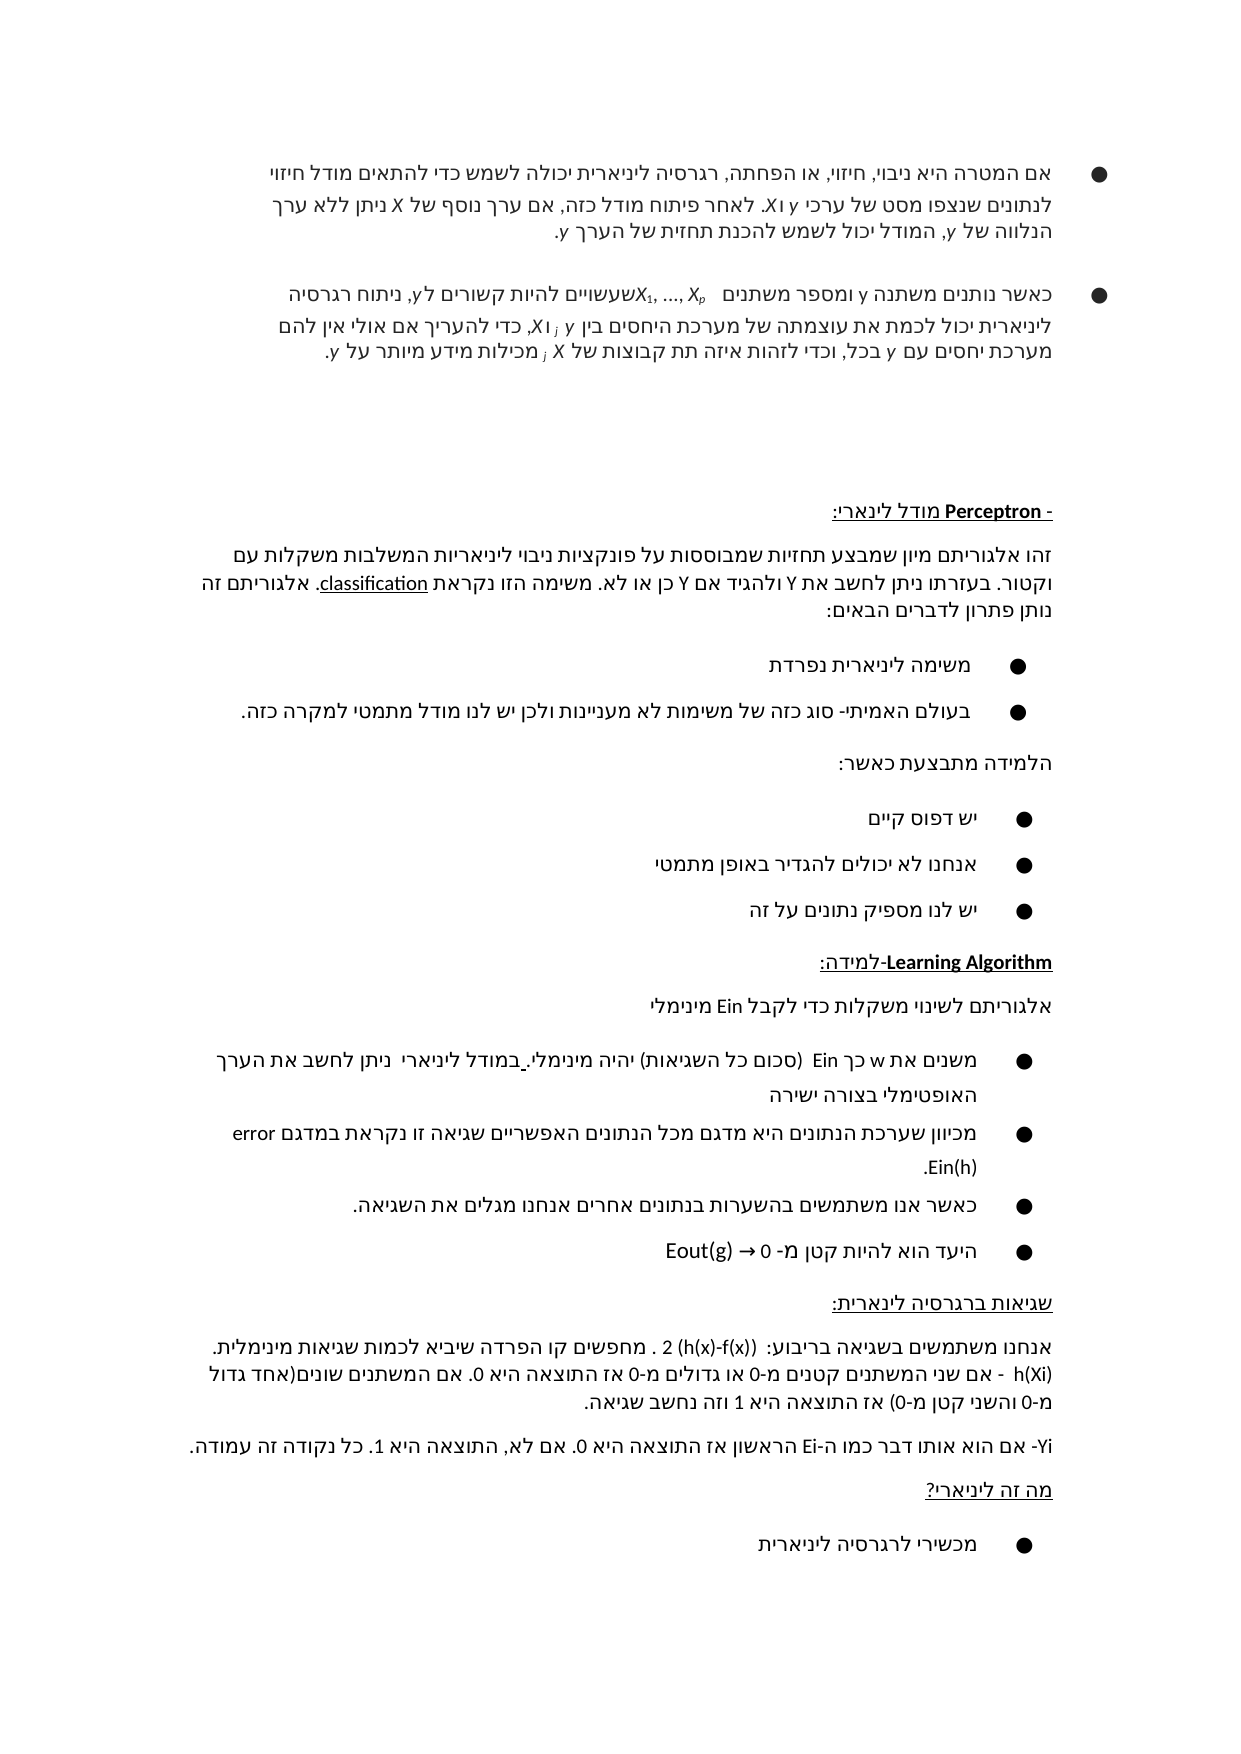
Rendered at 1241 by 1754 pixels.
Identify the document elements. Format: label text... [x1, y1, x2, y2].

list יש דפוס קיים [187, 794, 1015, 837]
list משנים את w כך Ein (סכום כל השגיאות) יהיה מינימלי. במודל ליניארי ניתן לחשב את הערך האופטימלי בצורה ישירה [187, 1037, 1015, 1107]
list מכיוון שערכת הנתונים היא מדגם מכל הנתונים האפשריים שגיאה זו נקראת במדגם error Ein(h). [187, 1109, 1015, 1179]
text - Perceptron מודל לינארי: [187, 498, 1053, 524]
list אם המטרה היא ניבוי, חיזוי, או הפחתה, רגרסיה ליניארית יכולה לשמש כדי להתאים מודל חיזוי לנתונים שנצפו מסט של ערכי y וX. לאחר פיתוח מודל כזה, אם ערך נוסף של X ניתן ללא ערך הנלווה של y, המודל יכול לשמש להכנת תחזית של הערך y. [227, 150, 1090, 243]
text מה זה ליניארי? [187, 1477, 1053, 1502]
text Learning Algorithm-למידה: [187, 949, 1053, 974]
text אנחנו משתמשים בשגיאה בריבוע: (h(x)-f(x)) 2 . מחפשים קו הפרדה שיביא לכמות שגיאות מינימלית.h(Xi) - אם שני המשתנים קטנים מ-0 או גדולים מ-0 אז התוצאה היא 0. אם המשתנים שונים(אחד גדול מ-0 והשני קטן מ-0) אז התוצאה היא 1 וזה נחשב שגיאה. [187, 1334, 1053, 1414]
text Yi- אם הוא אותו דבר כמו ה-Ei הראשון אז התוצאה היא 0. אם לא, התוצאה היא 1. כל נקודה זה עמודה. [187, 1433, 1053, 1458]
list אנחנו לא יכולים להגדיר באופן מתמטי [187, 840, 1015, 883]
list יש לנו מספיק נתונים על זה [187, 886, 1015, 929]
list היעד הוא להיות קטן מ- Eout(g) → 0 [187, 1227, 1015, 1270]
list כאשר נותנים משתנה y ומספר משתנים X1, ..., Xpשעשויים להיות קשורים לy, ניתוח רגרסיה ליניארית יכול לכמת את עוצמתה של מערכת היחסים בין j y וX, כדי להעריך אם אולי אין להם מערכת יחסים עם y בכל, וכדי לזהות איזה תת קבוצות של j X מכילות מידע מיותר על y. [227, 270, 1090, 364]
list משימה ליניארית נפרדת [187, 641, 1009, 684]
list בעולם האמיתי- סוג כזה של משימות לא מעניינות ולכן יש לנו מודל מתמטי למקרה כזה. [187, 687, 1009, 730]
text שגיאות ברגרסיה לינארית: [187, 1290, 1053, 1315]
list כאשר אנו משתמשים בהשערות בנתונים אחרים אנחנו מגלים את השגיאה. [187, 1181, 1015, 1224]
text זהו אלגוריתם מיון שמבצע תחזיות שמבוססות על פונקציות ניבוי ליניאריות המשלבות משקלות עם וקטור. בעזרתו ניתן לחשב את Y ולהגיד אם Y כן או לא. משימה הזו נקראת classification. אלגוריתם זה נותן פתרון לדברים הבאים: [187, 542, 1053, 623]
list מכשירי לרגרסיה ליניארית [187, 1521, 1015, 1564]
text אלגוריתם לשינוי משקלות כדי לקבל Ein מינימלי [187, 993, 1053, 1018]
text הלמידה מתבצעת כאשר: [187, 750, 1053, 776]
